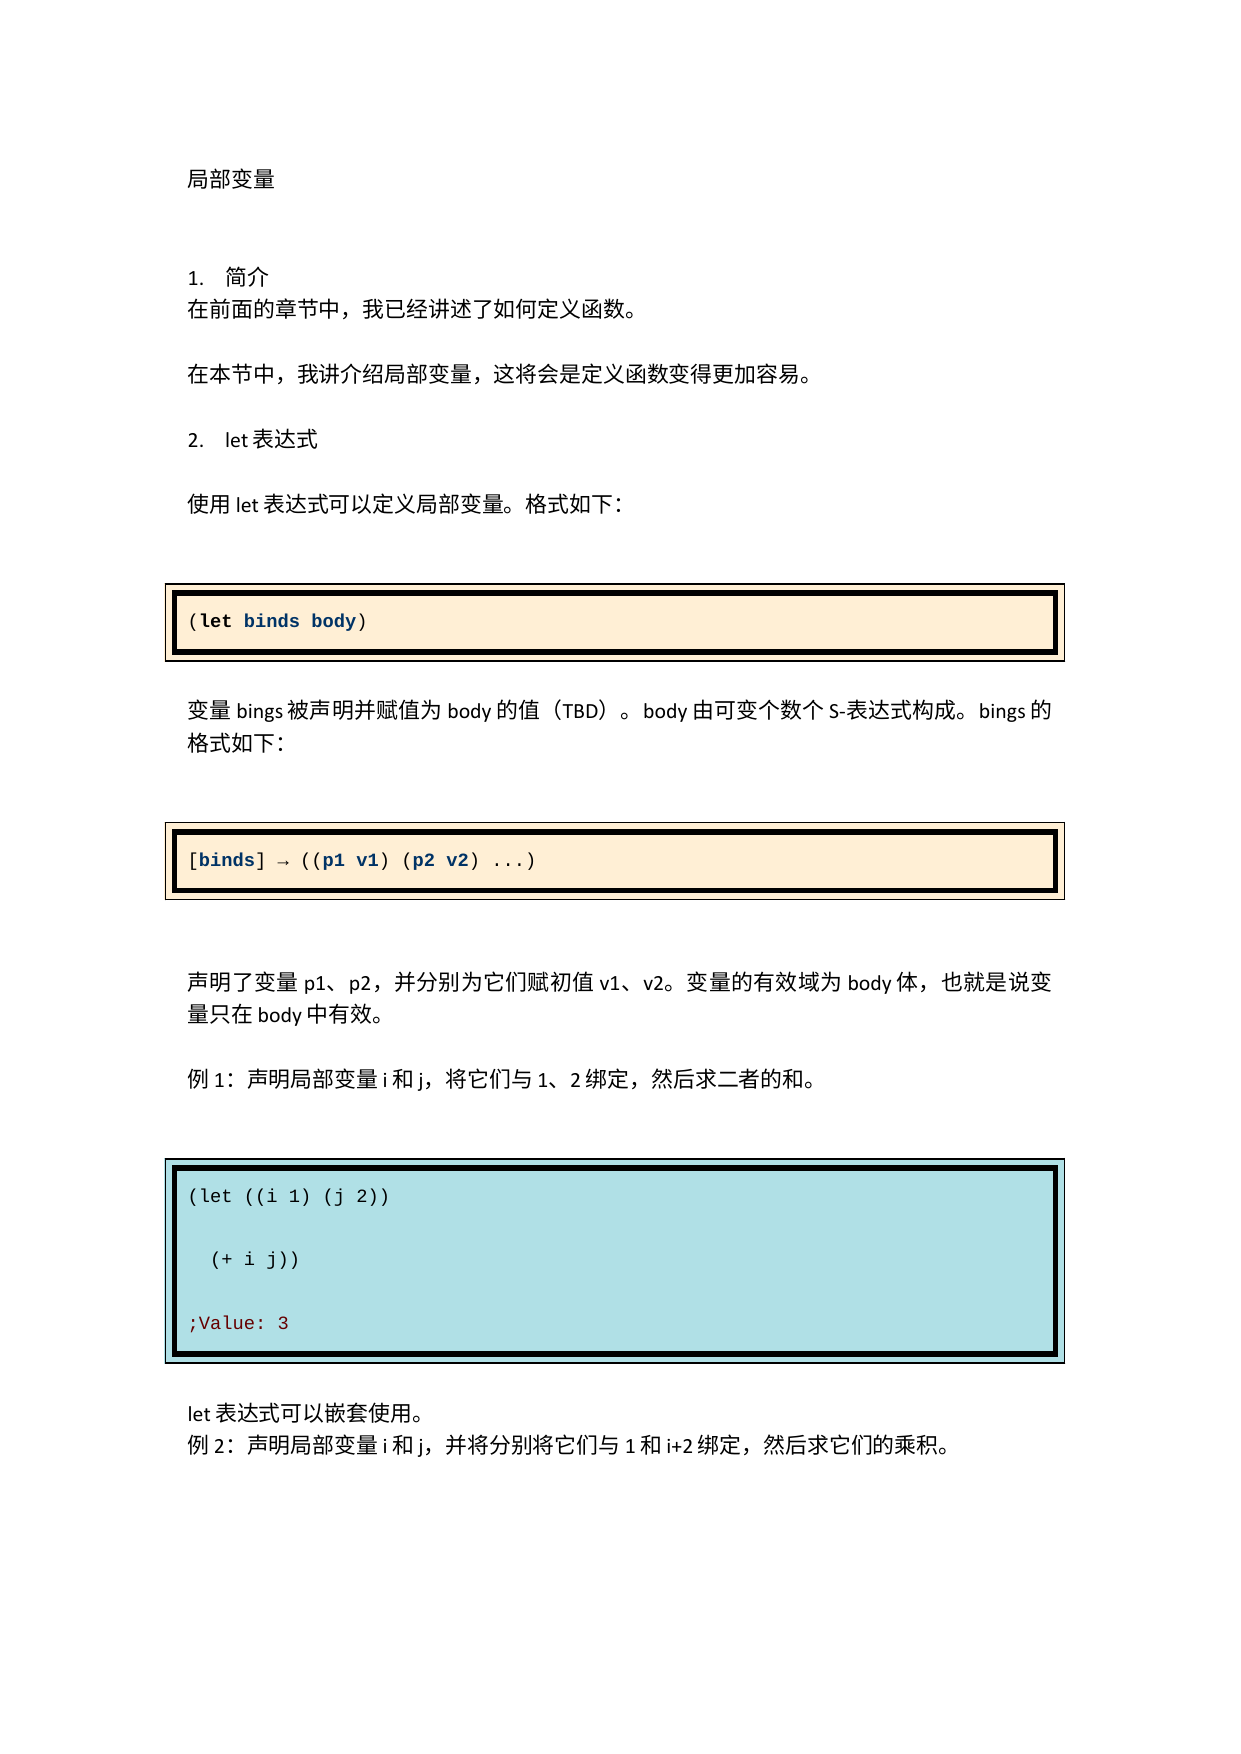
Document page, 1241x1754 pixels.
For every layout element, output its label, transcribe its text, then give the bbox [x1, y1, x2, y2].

text [binds] → ((p1 v1) (p2 v2) ...) [166, 823, 1064, 899]
text 在前面的章节中，我已经讲述了如何定义函数。 [187, 292, 1053, 324]
text 使用let表达式可以定义局部变量。格式如下： [187, 487, 1053, 519]
text (+ i j)) [177, 1222, 1053, 1277]
text 变量bings被声明并赋值为body的值（TBD）。body由可变个数个S-表达式构成。bings的格式如下： [187, 693, 1053, 758]
text 局部变量 [187, 162, 1053, 194]
list let表达式 [187, 422, 1053, 454]
text 声明了变量p1、p2，并分别为它们赋初值v1、v2。变量的有效域为body体，也就是说变量只在body中有效。 [187, 964, 1053, 1029]
list 简介 [187, 259, 1053, 292]
text (let ((i 1) (j 2)) [166, 1160, 1064, 1213]
text 例2：声明局部变量i和j，并将分别将它们与1和i+2绑定，然后求它们的乘积。 [187, 1428, 1053, 1460]
text 例1：声明局部变量i和j，将它们与1、2绑定，然后求二者的和。 [187, 1062, 1053, 1094]
text let表达式可以嵌套使用。 [187, 1395, 1053, 1428]
text 在本节中，我讲介绍局部变量，这将会是定义函数变得更加容易。 [187, 357, 1053, 389]
text (let binds body) [166, 585, 1064, 660]
text ;Value: 3 [166, 1285, 1064, 1362]
